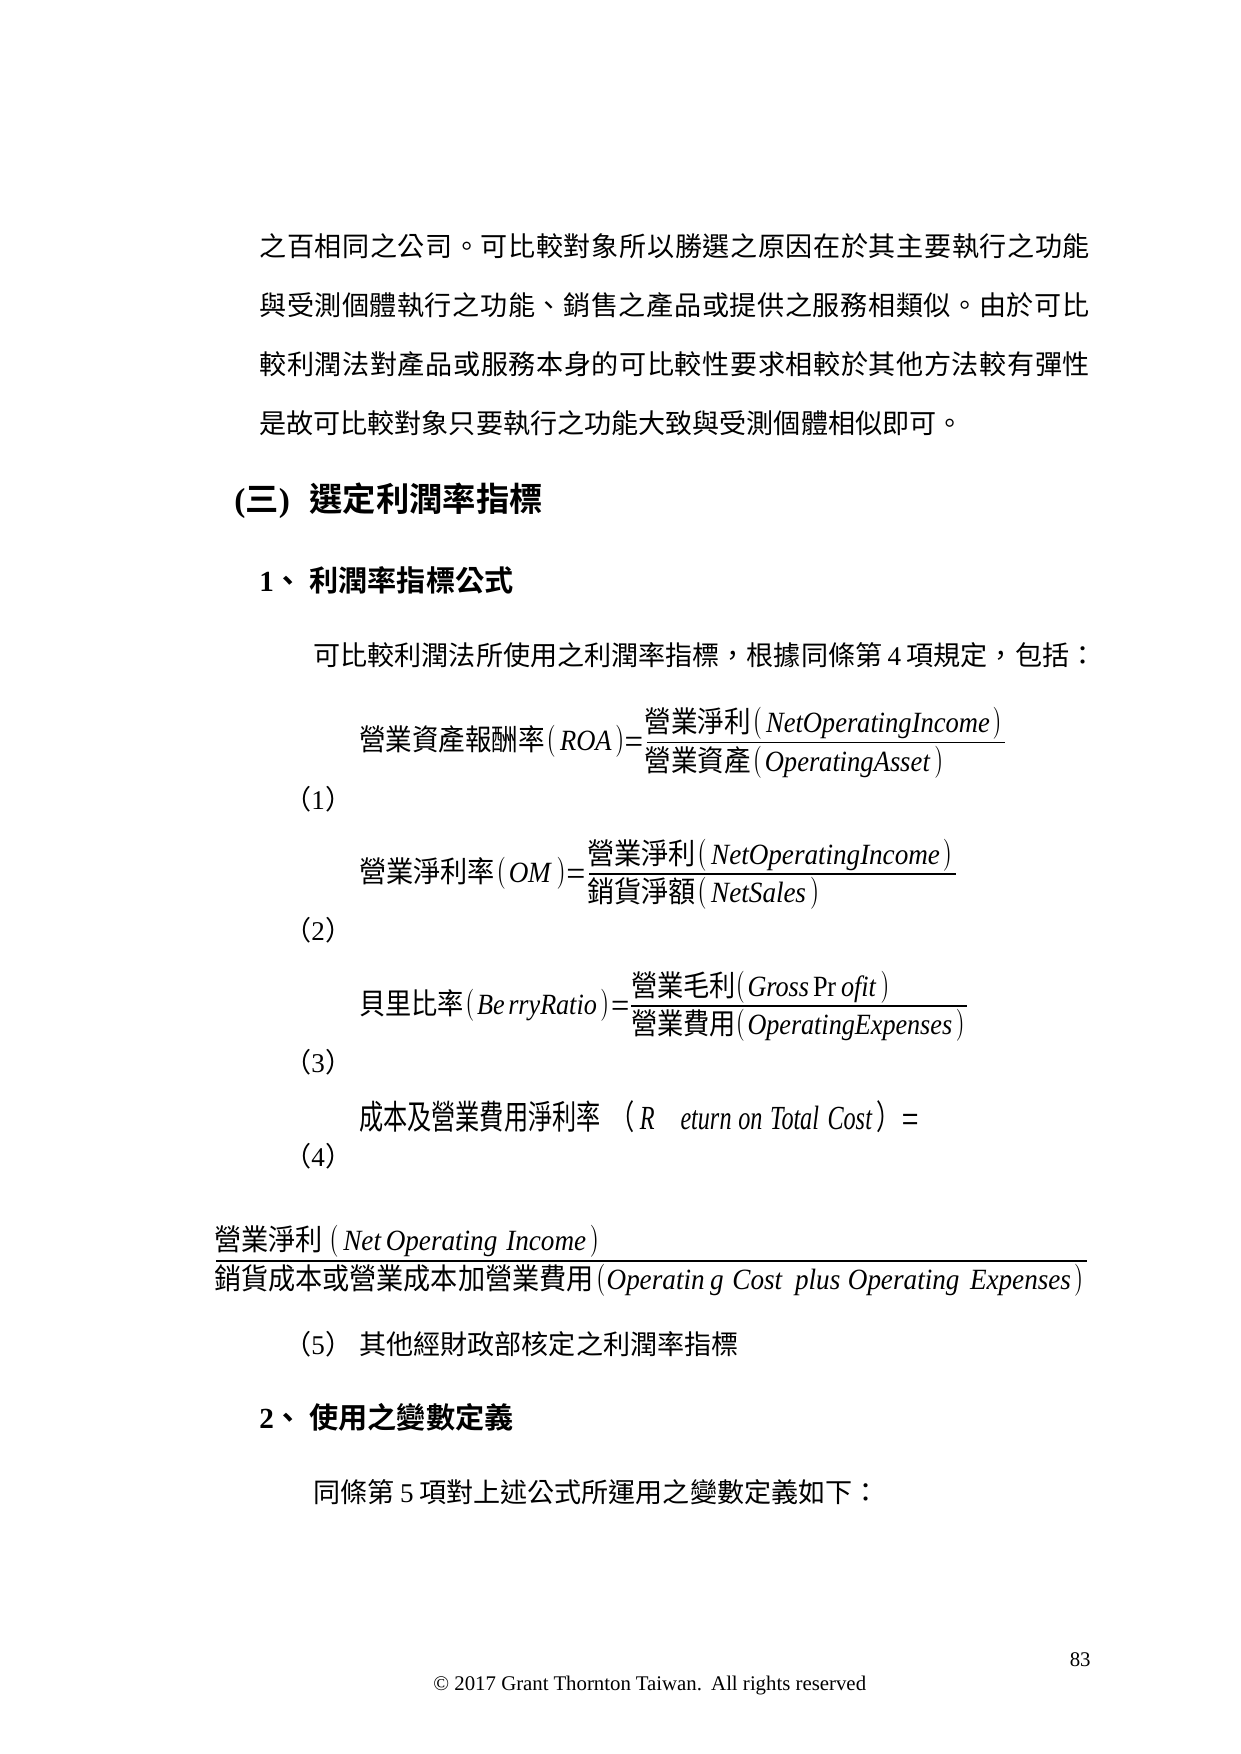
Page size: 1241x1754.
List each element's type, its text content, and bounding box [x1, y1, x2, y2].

subtitle 選定利潤率指標 [234, 473, 1090, 521]
list 使用之變數定義 [259, 1395, 1090, 1437]
text 可比較利潤法所使用之利潤率指標，根據同條第4項規定，包括： [259, 634, 1090, 673]
text 同條第5項對上述公式所運用之變數定義如下： [259, 1471, 1090, 1510]
list 利潤率指標公式 [259, 558, 1090, 600]
subtitle 其他經財政部核定之利潤率指標 [284, 1323, 1090, 1363]
